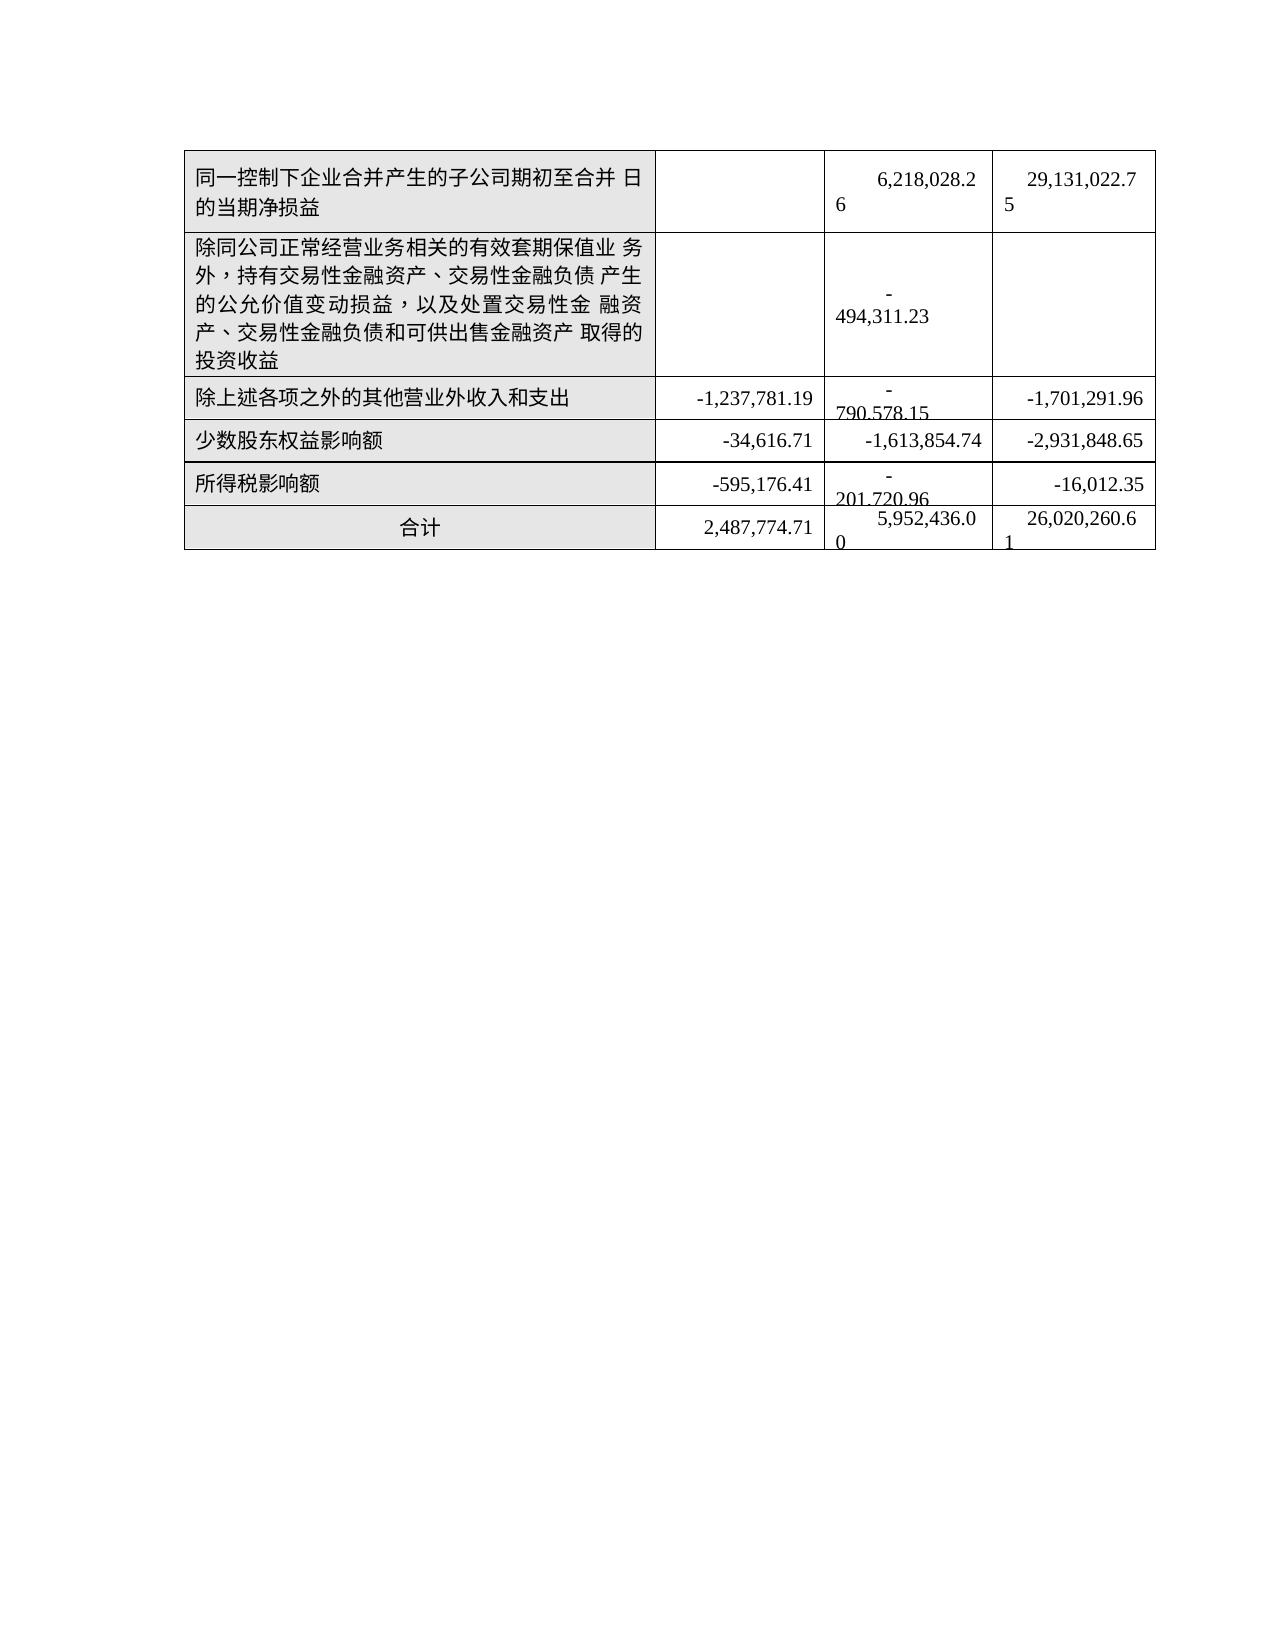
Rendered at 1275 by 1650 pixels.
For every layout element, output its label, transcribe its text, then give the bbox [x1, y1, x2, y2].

table_header 6,218,028.26 [825, 151, 992, 232]
table_cell 除同公司正常经营业务相关的有效套期保值业 务外，持有交易性金融资产、交易性金融负债 产生的公允价值变动损益，以及处置交易性金 融资产、交易性金融负债和可供出售金融资产 取得的投资收益 [185, 233, 655, 376]
table_cell [656, 233, 824, 376]
table_cell -1,701,291.96 [993, 377, 1155, 418]
table_cell [993, 233, 1155, 376]
table_cell 合计 [185, 506, 655, 548]
table_cell -34,616.71 [656, 420, 824, 461]
table_header 同一控制下企业合并产生的子公司期初至合并 日的当期净损益 [185, 151, 655, 232]
table_cell -790,578.15 [825, 377, 992, 418]
table_cell -1,613,854.74 [825, 420, 992, 461]
table_cell -201,720.96 [825, 463, 992, 504]
table_header 29,131,022.75 [993, 151, 1155, 232]
table_cell 2,487,774.71 [656, 506, 824, 548]
table_cell 除上述各项之外的其他营业外收入和支出 [185, 377, 655, 418]
table_cell 少数股东权益影响额 [185, 420, 655, 461]
table_cell 所得税影响额 [185, 463, 655, 504]
table_cell -16,012.35 [993, 463, 1155, 504]
table_header [656, 151, 824, 232]
table_cell -2,931,848.65 [993, 420, 1155, 461]
table_cell 26,020,260.61 [993, 506, 1155, 548]
table_cell -494,311.23 [825, 233, 992, 376]
table_cell 5,952,436.00 [825, 506, 992, 548]
table_cell -595,176.41 [656, 463, 824, 504]
table_cell -1,237,781.19 [656, 377, 824, 418]
